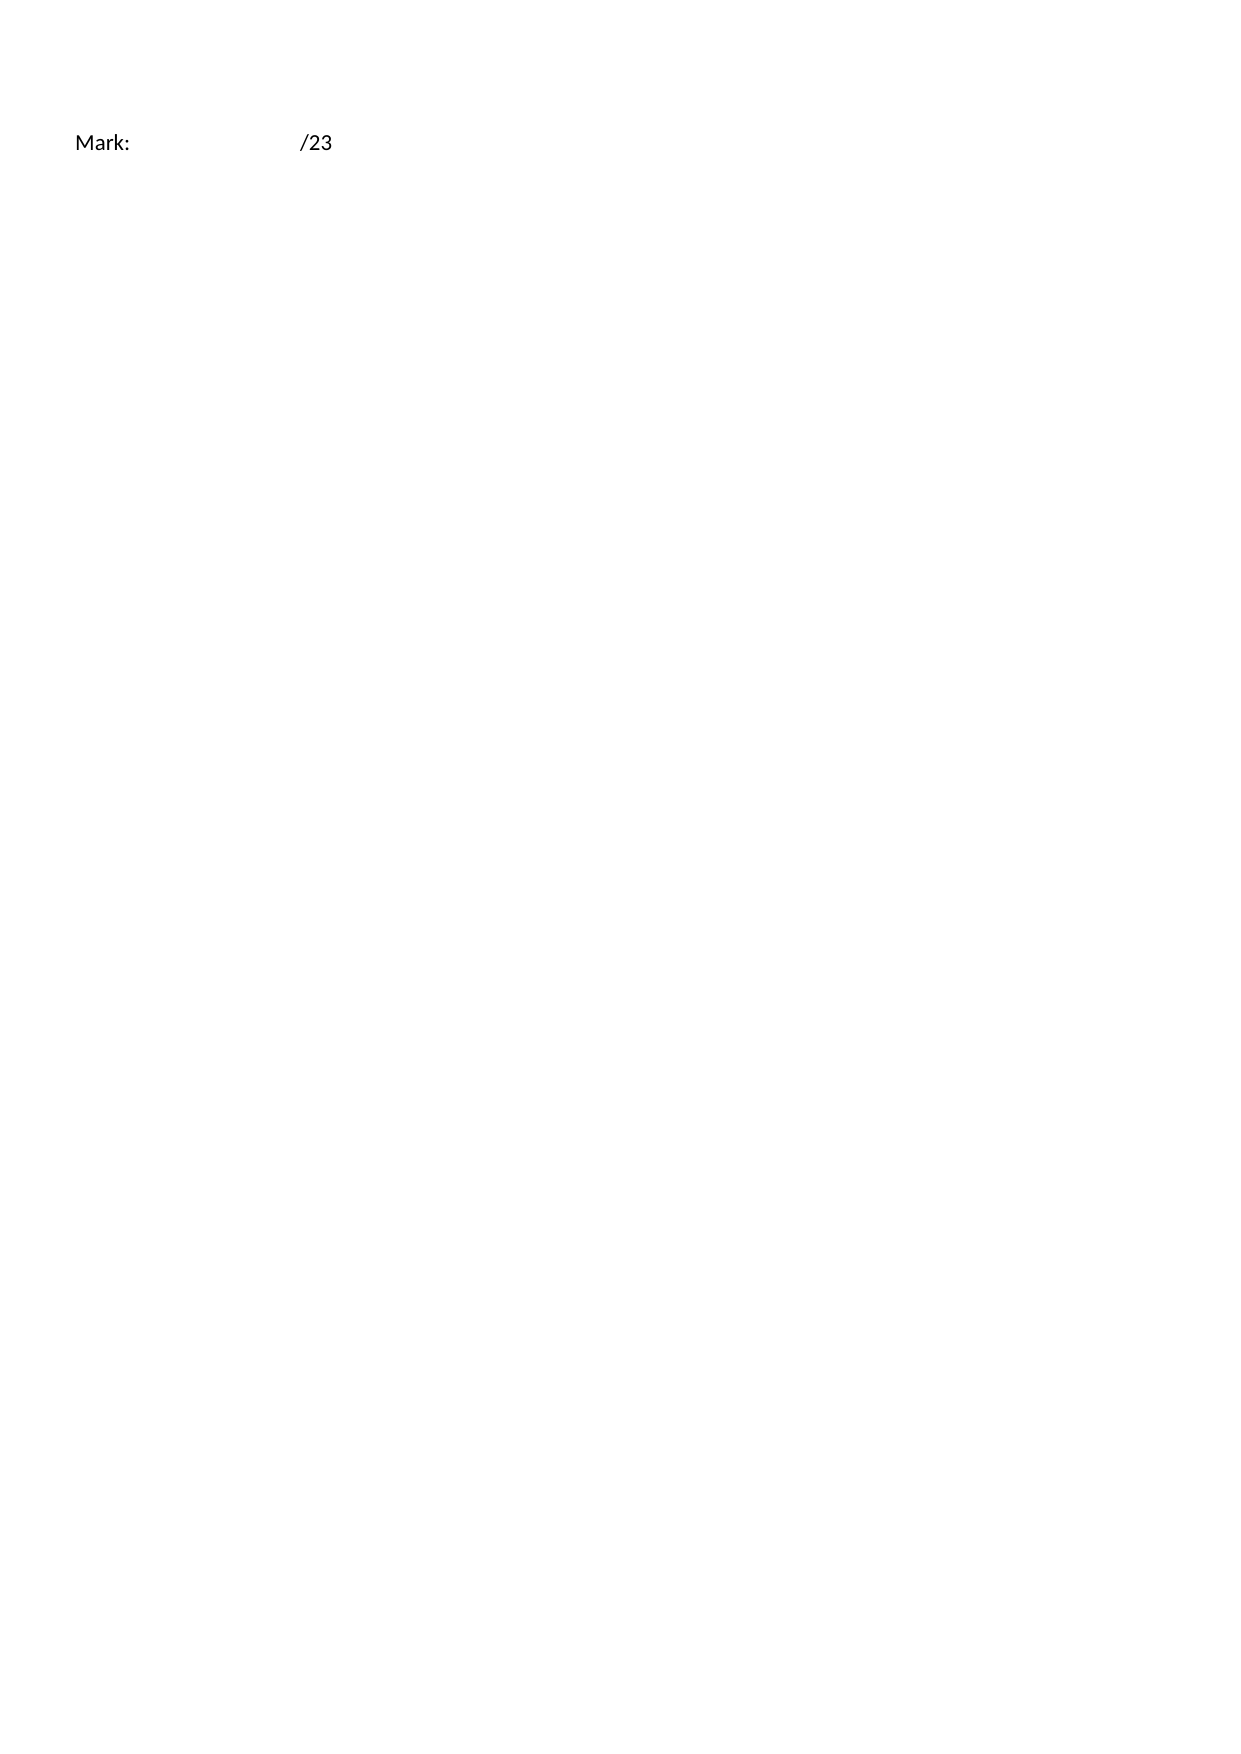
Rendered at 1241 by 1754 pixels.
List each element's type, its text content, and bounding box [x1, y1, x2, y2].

text Mark: /23 [75, 128, 1165, 156]
